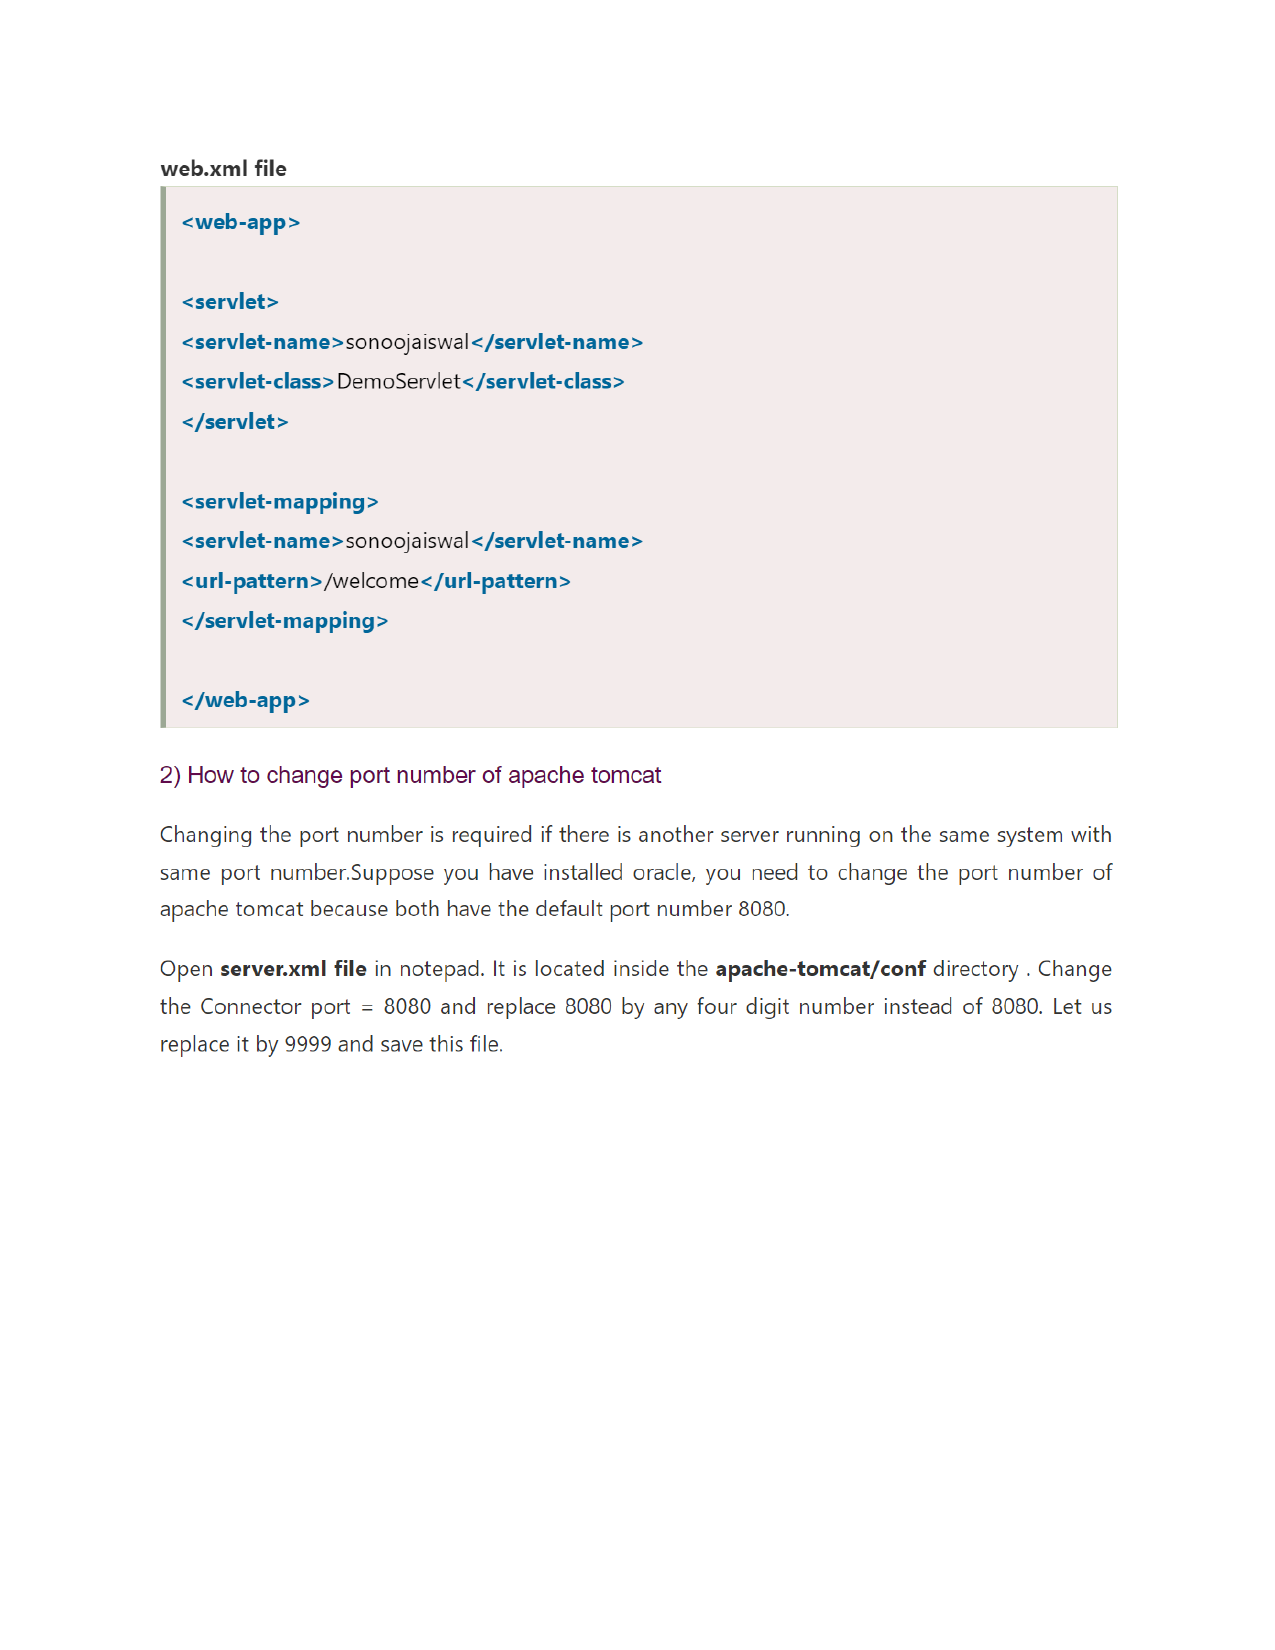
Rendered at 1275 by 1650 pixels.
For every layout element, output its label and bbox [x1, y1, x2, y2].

picture [150, 756, 1125, 1074]
picture [150, 150, 1125, 738]
